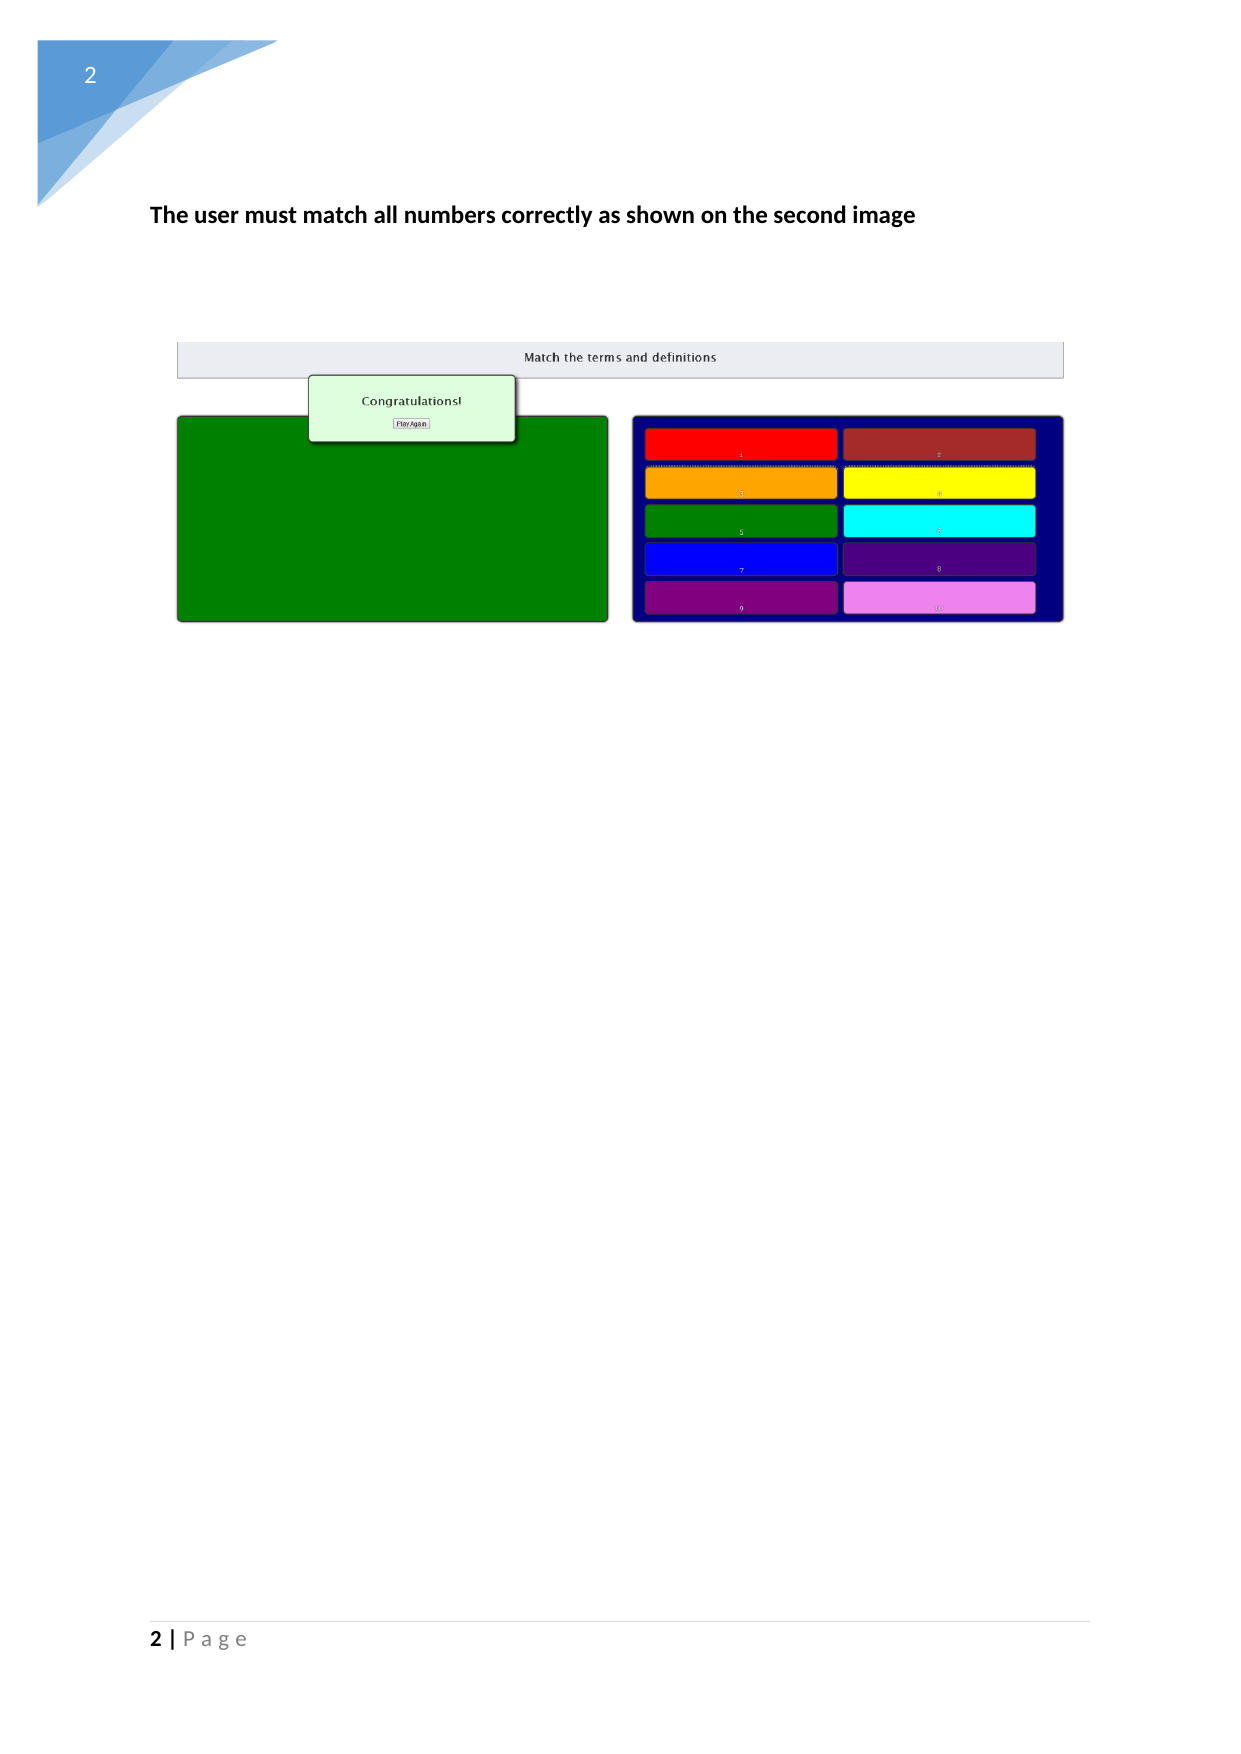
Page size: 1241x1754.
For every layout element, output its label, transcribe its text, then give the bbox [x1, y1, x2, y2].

picture [37, 40, 279, 209]
text The user must match all numbers correctly as shown on the second image [150, 199, 1090, 230]
picture [150, 342, 1091, 644]
